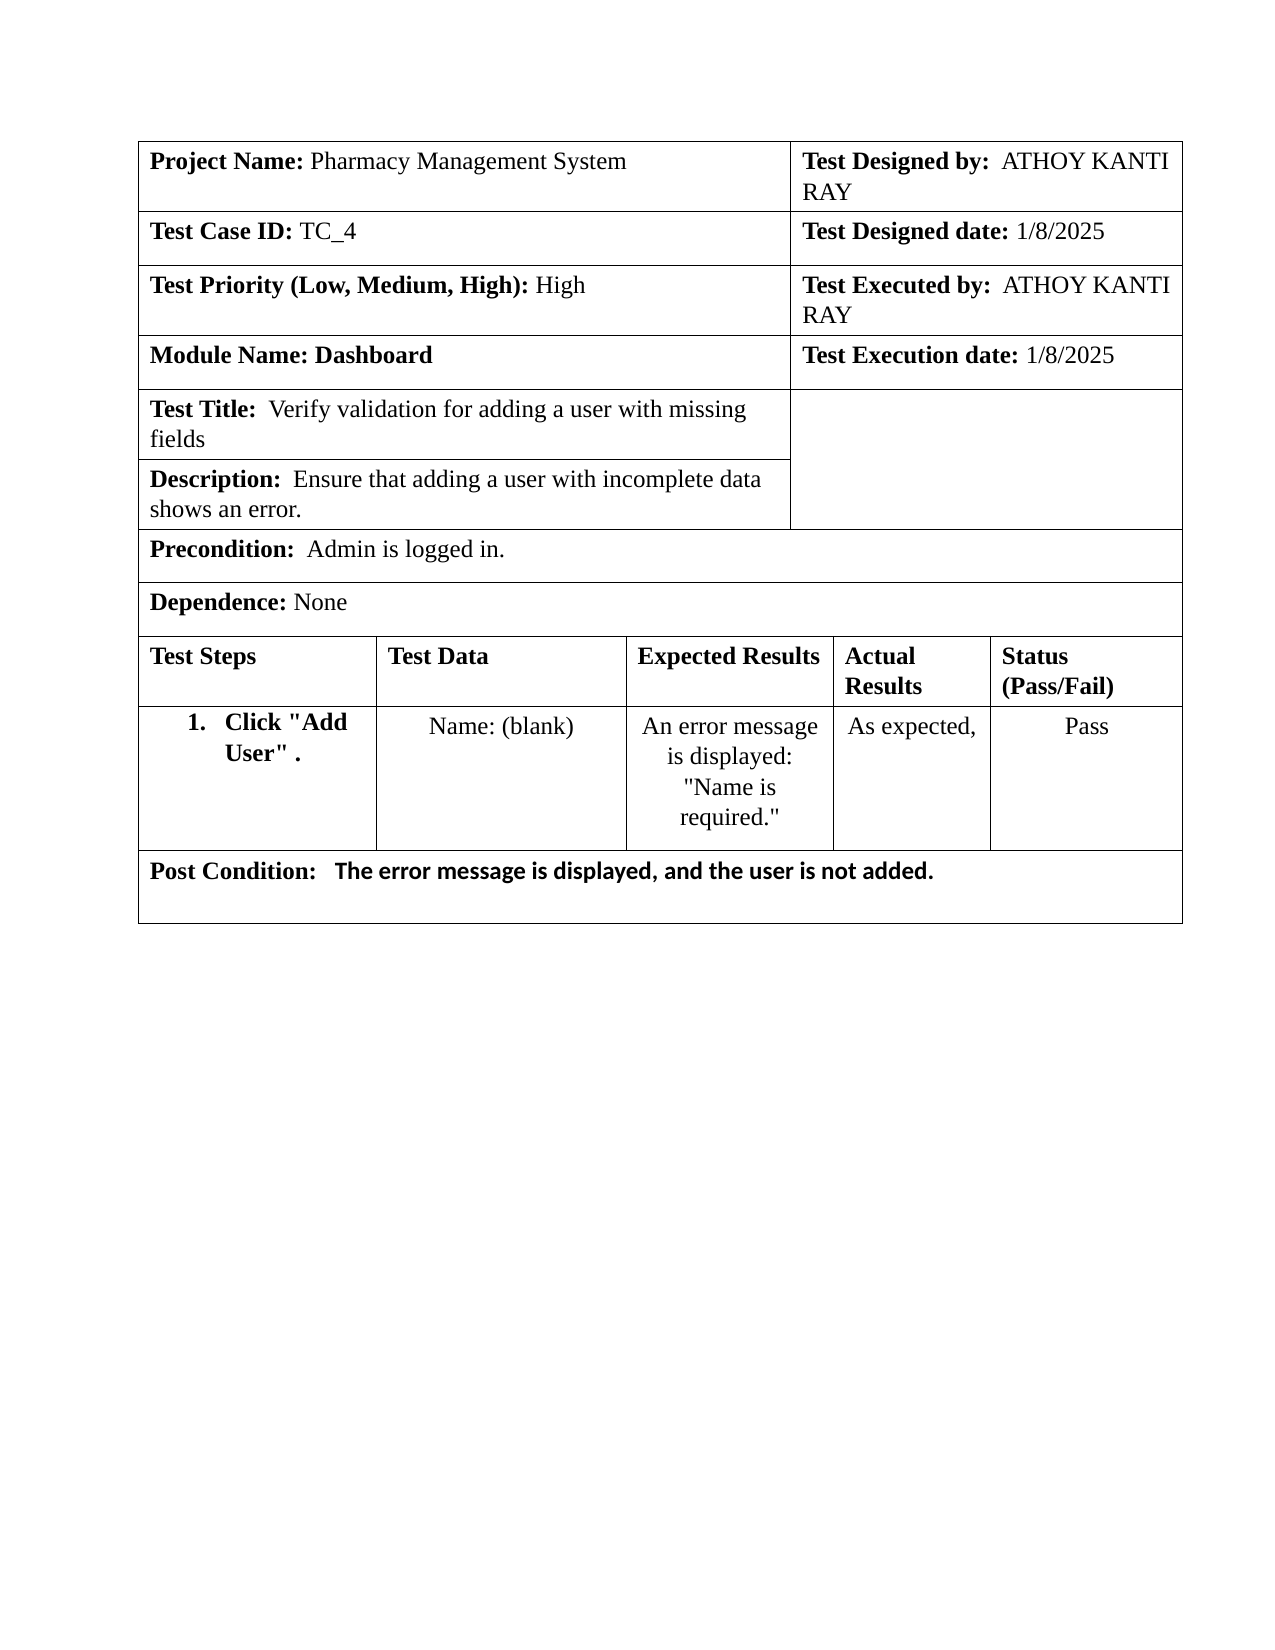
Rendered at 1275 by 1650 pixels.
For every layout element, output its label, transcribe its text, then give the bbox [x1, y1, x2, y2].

table_cell Module Name: Dashboard [139, 336, 790, 388]
table_cell Test Executed by: ATHOY KANTI RAY [791, 266, 1182, 335]
table_cell Description: Ensure that adding a user with incomplete data shows an error. [139, 460, 790, 529]
table_cell Click "Add User" . [139, 707, 376, 850]
table_cell Test Priority (Low, Medium, High): High [139, 266, 790, 335]
table_cell Expected Results [627, 637, 833, 706]
table_cell Test Designed date: 1/8/2025 [791, 212, 1182, 265]
table_header Project Name: Pharmacy Management System [139, 142, 790, 211]
table_cell Test Steps [139, 637, 376, 706]
table_cell Test Title: Verify validation for adding a user with missing fields [139, 390, 790, 458]
table_cell Actual Results [834, 637, 990, 706]
table_cell Test Execution date: 1/8/2025 [791, 336, 1182, 388]
table_cell Test Data [377, 637, 626, 706]
table_cell Dependence: None [139, 583, 1182, 636]
table_cell [791, 459, 1182, 529]
table_cell Status (Pass/Fail) [991, 637, 1182, 706]
table_cell Test Case ID: TC_4 [139, 212, 790, 265]
table_cell As expected, [834, 707, 990, 850]
table_cell Post Condition: The error message is displayed, and the user is not added. [139, 851, 1182, 922]
table_cell Name: (blank) [377, 707, 626, 850]
table_cell An error message is displayed: "Name is required." [627, 707, 833, 850]
table_header Test Designed by: ATHOY KANTI RAY [791, 142, 1182, 211]
table_cell Pass [991, 707, 1182, 850]
table_cell Precondition: Admin is logged in. [139, 530, 1182, 582]
table_cell [791, 390, 1182, 458]
